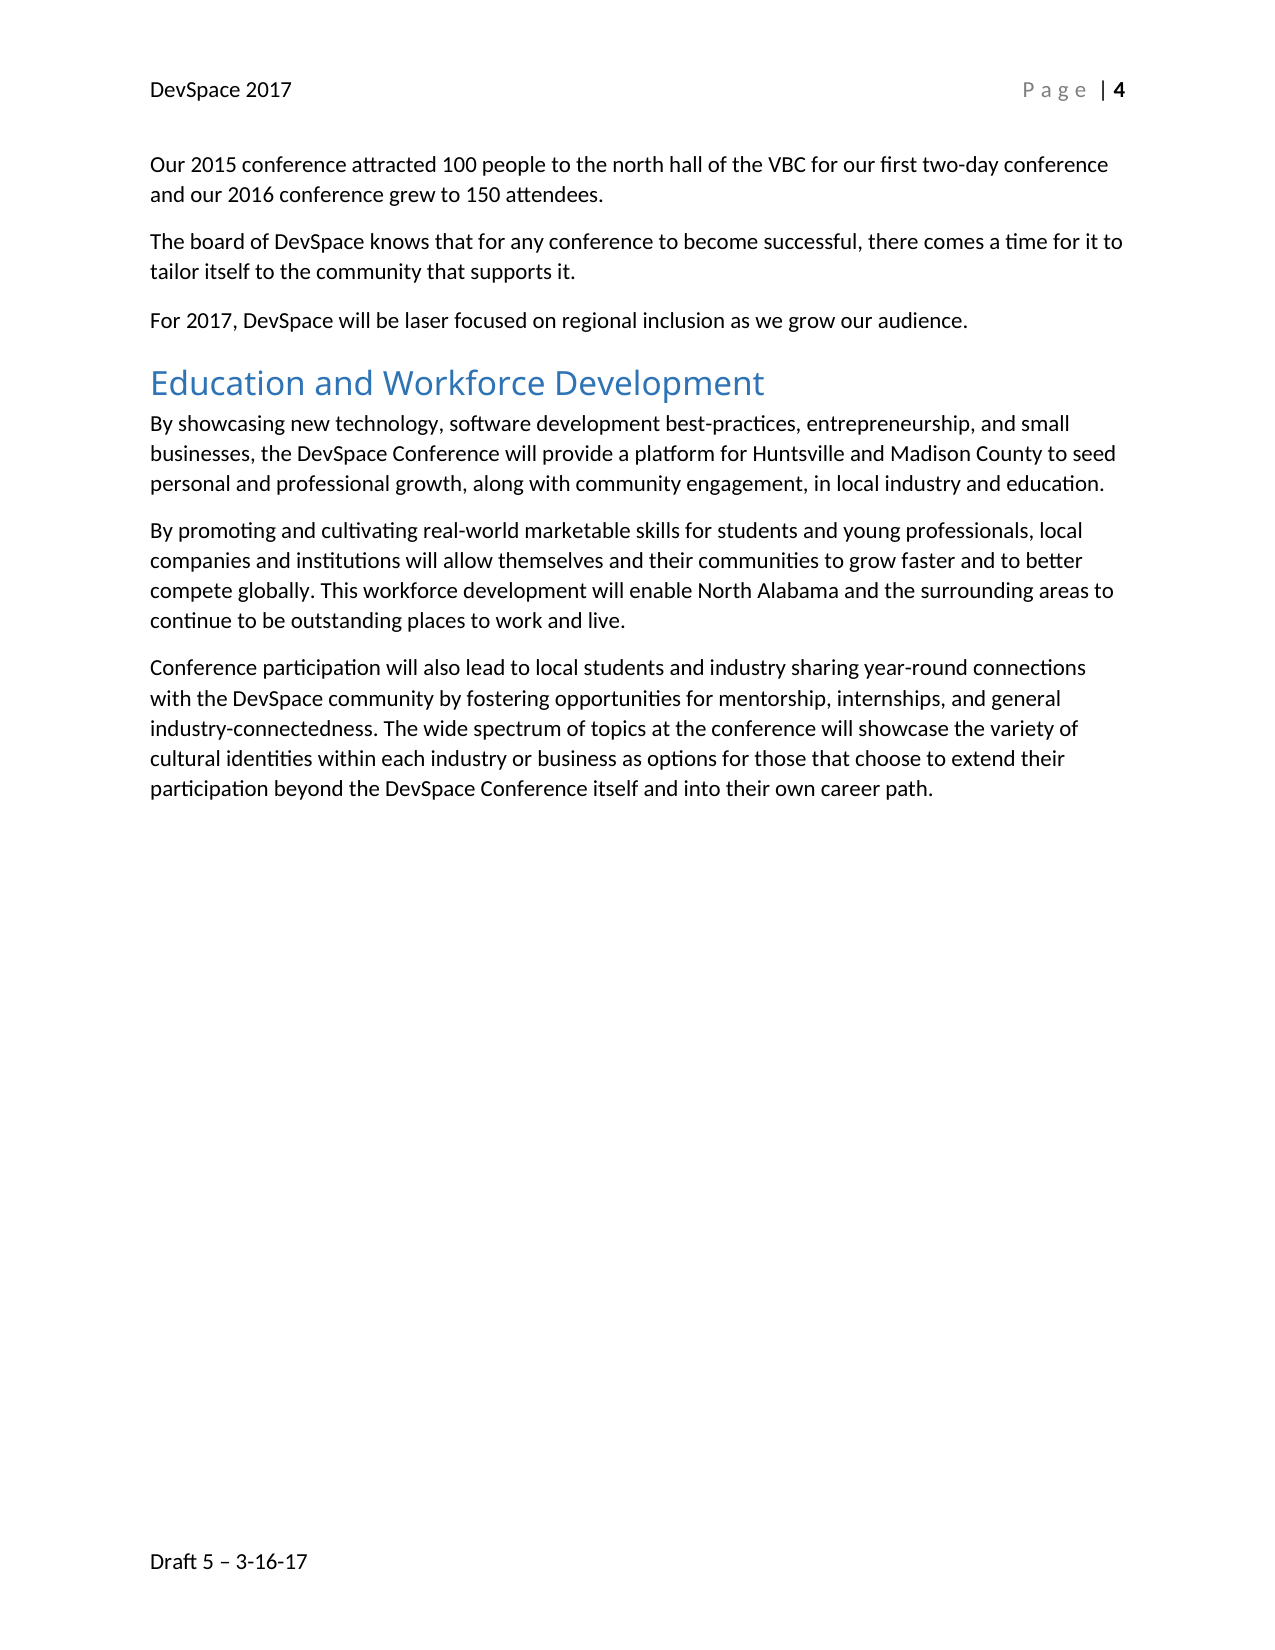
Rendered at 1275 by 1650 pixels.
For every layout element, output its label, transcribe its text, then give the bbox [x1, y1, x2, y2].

subtitle Education and Workforce Development [150, 360, 1125, 405]
text By promoting and cultivating real-world marketable skills for students and young professionals, local companies and institutions will allow themselves and their communities to grow faster and to better compete globally. This workforce development will enable North Alabama and the surrounding areas to continue to be outstanding places to work and live. [150, 516, 1125, 634]
text The board of DevSpace knows that for any conference to become successful, there comes a time for it to tailor itself to the community that supports it. [150, 227, 1125, 285]
text Our 2015 conference attracted 100 people to the north hall of the VBC for our first two-day conference and our 2016 conference grew to 150 attendees. [150, 150, 1125, 208]
text By showcasing new technology, software development best-practices, entrepreneurship, and small businesses, the DevSpace Conference will provide a platform for Huntsville and Madison County to seed personal and professional growth, along with community engagement, in local industry and education. [150, 409, 1125, 497]
text Conference participation will also lead to local students and industry sharing year-round connections with the DevSpace community by fostering opportunities for mentorship, internships, and general industry-connectedness. The wide spectrum of topics at the conference will showcase the variety of cultural identities within each industry or business as options for those that choose to extend their participation beyond the DevSpace Conference itself and into their own career path. [150, 653, 1125, 802]
text For 2017, DevSpace will be laser focused on regional inclusion as we grow our audience. [150, 304, 1125, 335]
